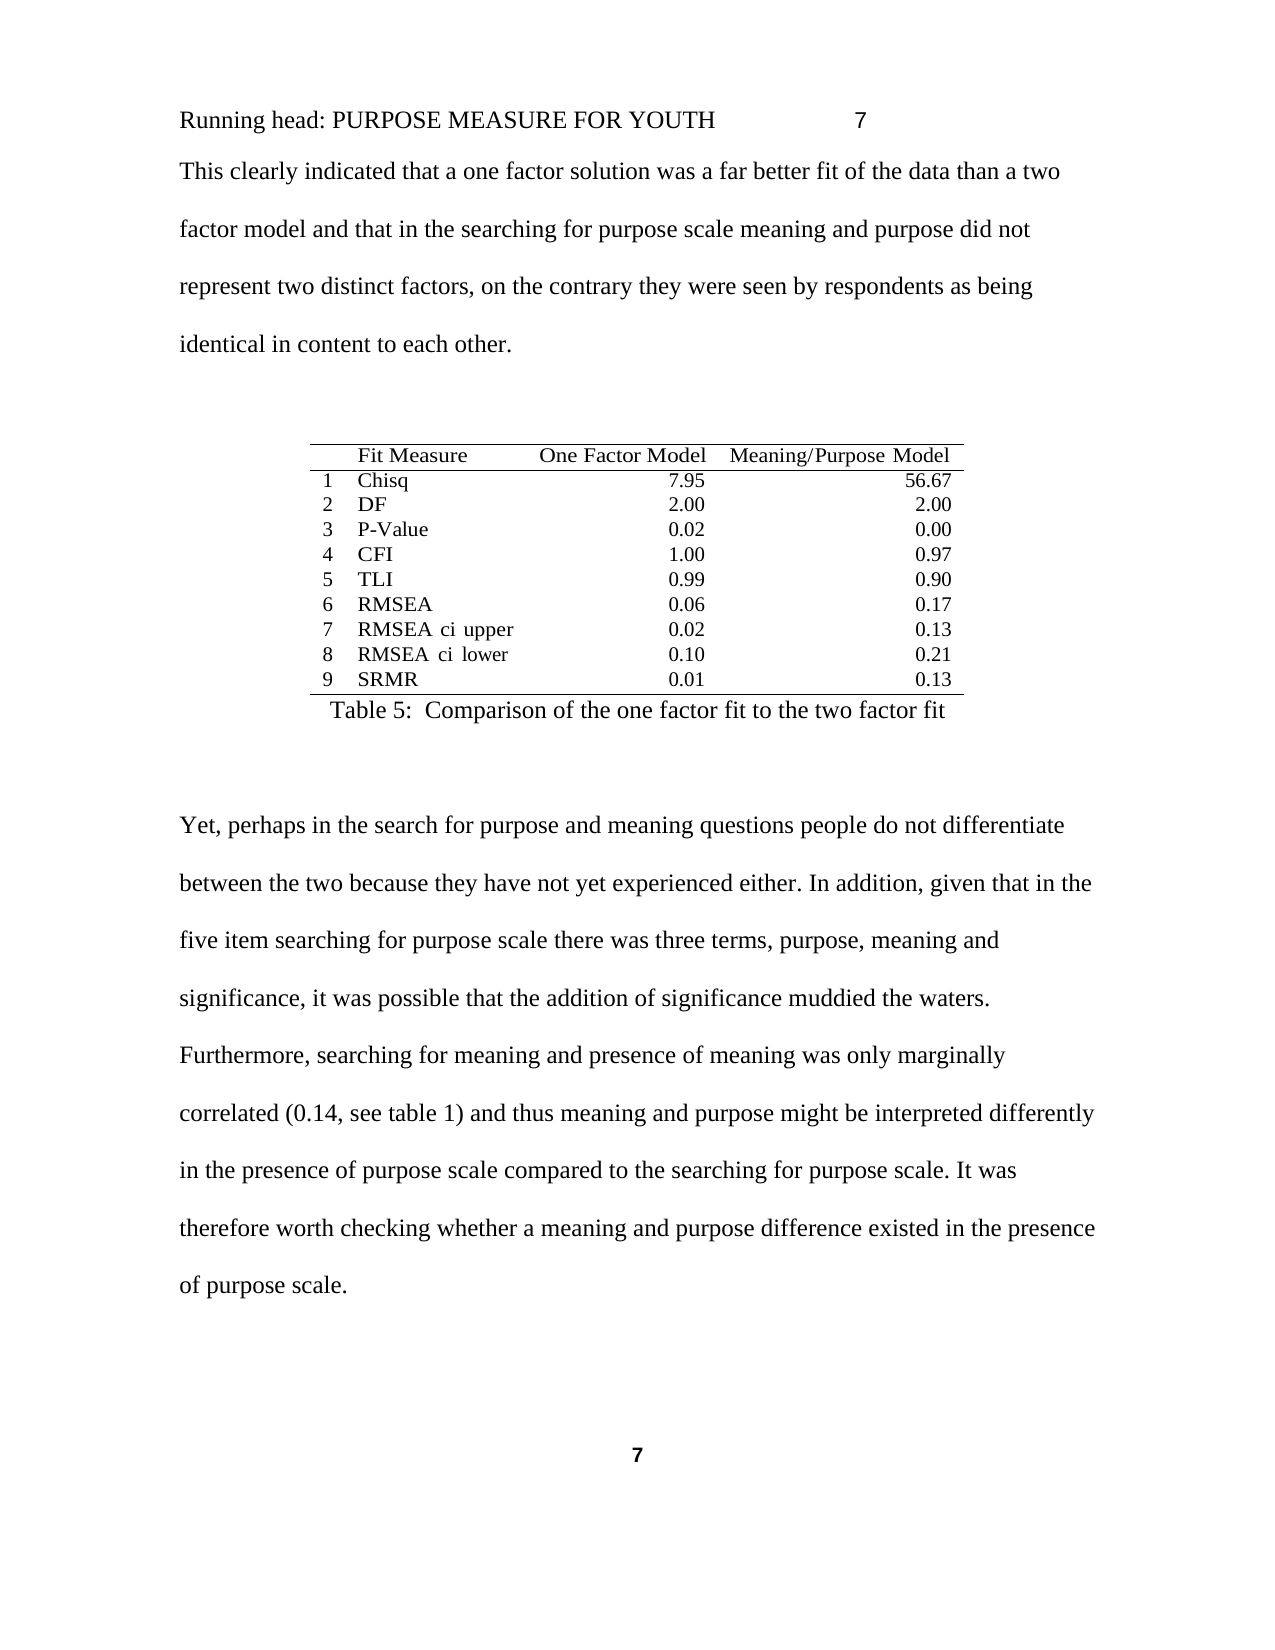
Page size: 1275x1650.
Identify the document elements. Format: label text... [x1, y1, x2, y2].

table_cell 1 [310, 471, 345, 494]
table_cell RMSEA ci upper [345, 619, 527, 643]
table_cell 0.02 [527, 619, 717, 643]
table_header Meaning/Purpose Model [717, 445, 964, 469]
table_cell 8 [310, 644, 345, 668]
table_cell 0.97 [717, 544, 964, 569]
table_cell 2.00 [527, 494, 717, 519]
table_cell 5 [310, 569, 345, 594]
text Yet, perhaps in the search for purpose and meaning questions people do not differentiate between the two because they have not yet experienced either. In addition, given that in the five item searching for purpose scale there was three terms, purpose, meaning and significance, it was possible that the addition of significance muddied the waters. Furthermore, searching for meaning and presence of meaning was only marginally correlated (0.14, see table 1) and thus meaning and purpose might be interpreted differently in the presence of purpose scale compared to the searching for purpose scale. It was therefore worth checking whether a meaning and purpose difference existed in the presence of purpose scale. [179, 810, 1096, 1299]
table_cell 0.90 [717, 569, 964, 594]
table_cell RMSEA ci lower [345, 644, 527, 668]
table_cell 0.17 [717, 594, 964, 619]
table_cell 9 [310, 669, 345, 694]
table_header [310, 445, 345, 469]
table_header One Factor Model [527, 445, 717, 469]
table_cell 7.95 [527, 471, 717, 494]
table_cell 2 [310, 494, 345, 519]
table_cell 7 [310, 619, 345, 643]
table_cell 0.01 [527, 669, 717, 694]
table_cell 3 [310, 519, 345, 544]
table_cell Chisq [345, 471, 527, 494]
table_cell 6 [310, 594, 345, 619]
table_cell 0.02 [527, 519, 717, 544]
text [179, 156, 1096, 357]
table_cell 0.10 [527, 644, 717, 668]
table_cell 0.06 [527, 594, 717, 619]
table_cell 2.00 [717, 494, 964, 519]
table_cell DF [345, 494, 527, 519]
table_cell 0.00 [717, 519, 964, 544]
table_cell TLI [345, 569, 527, 594]
table_cell SRMR [345, 669, 527, 694]
table_header Fit Measure [345, 445, 527, 469]
table_cell P-Value [345, 519, 527, 544]
text Table 5: Comparison of the one factor fit to the two factor fit [179, 695, 1096, 724]
table_cell 0.21 [717, 644, 964, 668]
table_cell 4 [310, 544, 345, 569]
table_cell RMSEA [345, 594, 527, 619]
table_cell 56.67 [717, 471, 964, 494]
table_cell CFI [345, 544, 527, 569]
table_cell 0.13 [717, 619, 964, 643]
table_cell 0.99 [527, 569, 717, 594]
table_cell 1.00 [527, 544, 717, 569]
table_cell 0.13 [717, 669, 964, 694]
